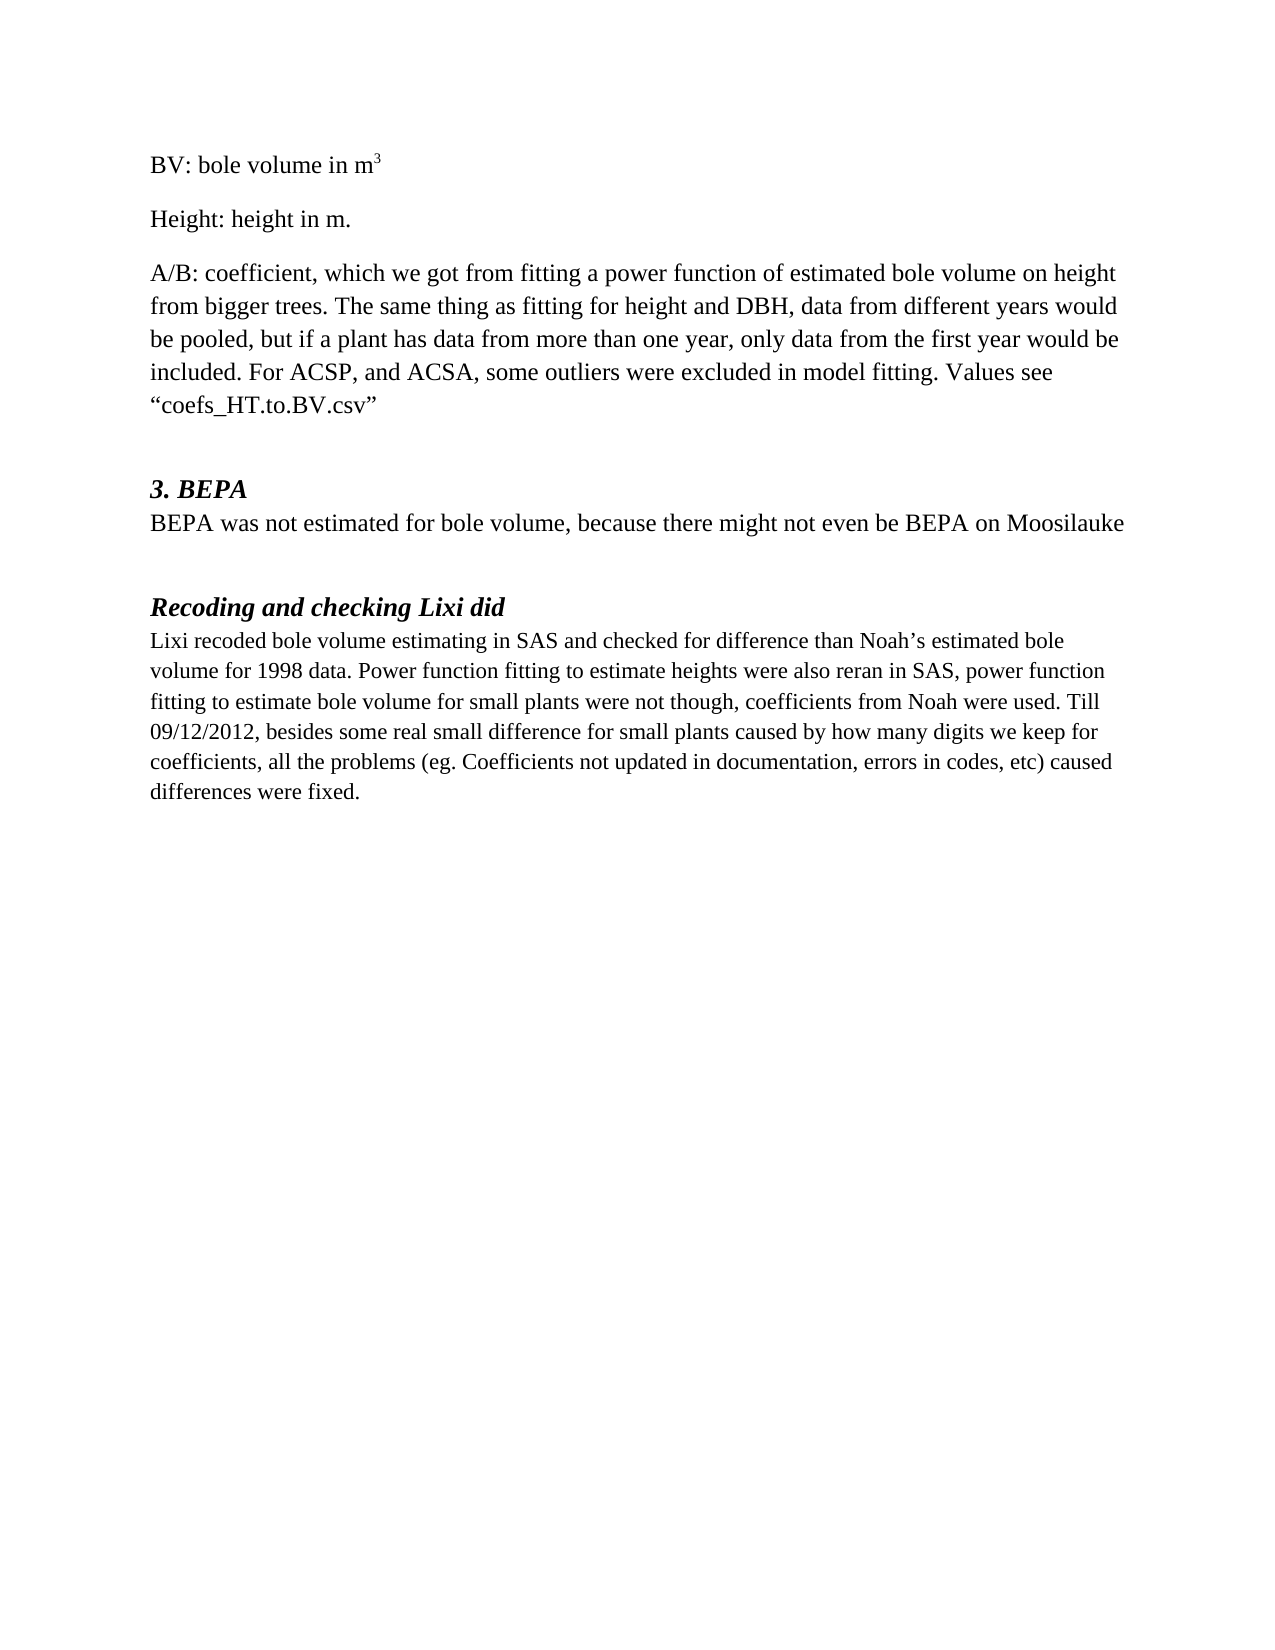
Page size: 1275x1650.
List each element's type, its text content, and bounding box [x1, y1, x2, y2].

text BEPA was not estimated for bole volume, because there might not even be BEPA on Moosilauke [150, 508, 1125, 537]
text BV: bole volume in m3 [150, 150, 1125, 179]
subtitle Recoding and checking Lixi did [150, 592, 1125, 623]
text Height: height in m. [150, 204, 1125, 233]
text A/B: coefficient, which we got from fitting a power function of estimated bole volume on height from bigger trees. The same thing as fitting for height and DBH, data from different years would be pooled, but if a plant has data from more than one year, only data from the first year would be included. For ACSP, and ACSA, some outliers were excluded in model fitting. Values see “coefs_HT.to.BV.csv” [150, 258, 1125, 418]
text Lixi recoded bole volume estimating in SAS and checked for difference than Noah’s estimated bole volume for 1998 data. Power function fitting to estimate heights were also reran in SAS, power function fitting to estimate bole volume for small plants were not though, coefficients from Noah were used. Till 09/12/2012, besides some real small difference for small plants caused by how many digits we keep for coefficients, all the problems (eg. Coefficients not updated in documentation, errors in codes, etc) caused differences were fixed. [150, 627, 1125, 805]
subtitle 3. BEPA [150, 473, 1125, 504]
